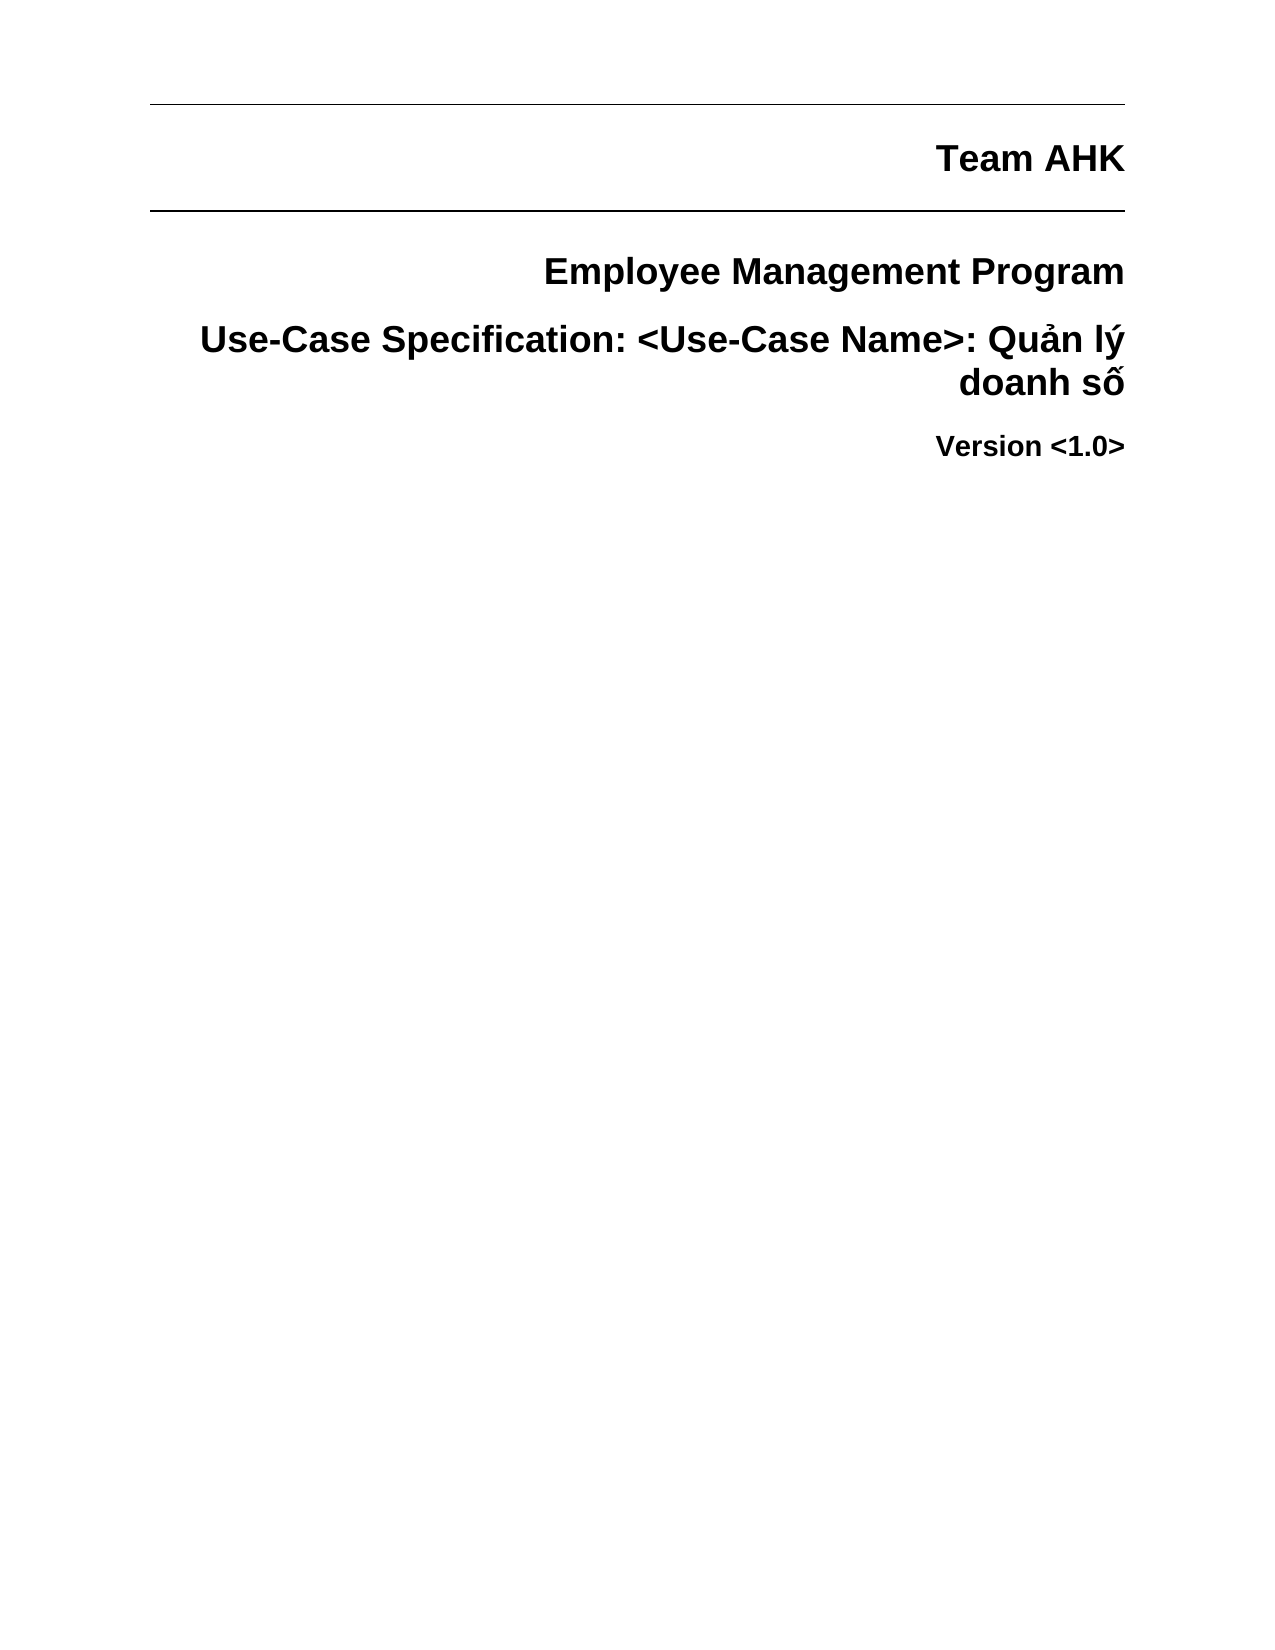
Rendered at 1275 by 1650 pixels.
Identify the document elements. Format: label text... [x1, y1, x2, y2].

title Employee Management Program [150, 249, 1125, 292]
title : Quản lý doanh số [150, 317, 1125, 403]
title Version <1.0> [150, 428, 1125, 462]
